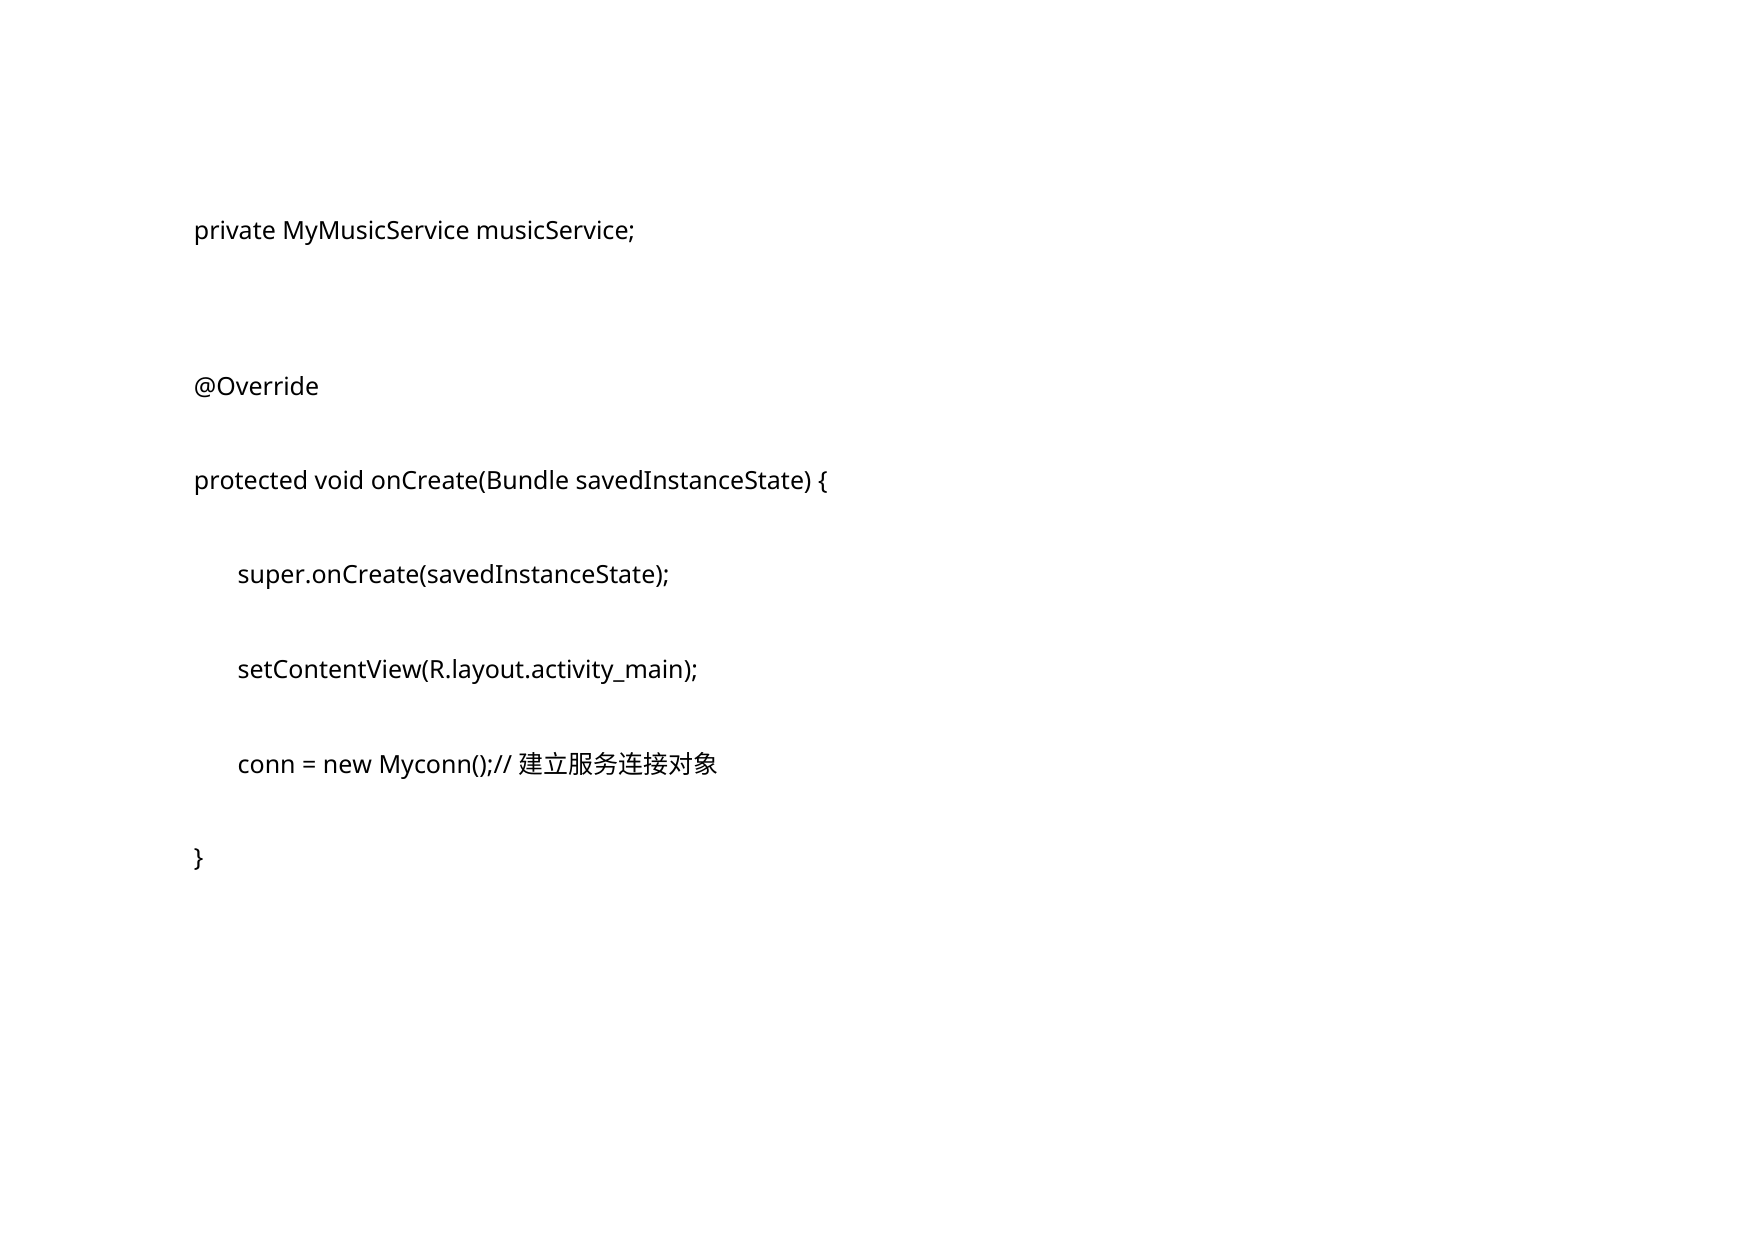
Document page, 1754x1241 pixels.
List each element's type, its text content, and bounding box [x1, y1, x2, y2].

text @Override [150, 353, 1604, 418]
text private MyMusicService musicService; [150, 198, 1604, 263]
text protected void onCreate(Bundle savedInstanceState) { [150, 448, 1604, 513]
text setContentView(R.layout.activity_main); [150, 636, 1604, 701]
text conn = new Myconn();// 建立服务连接对象 [150, 730, 1604, 795]
text super.onCreate(savedInstanceState); [150, 542, 1604, 607]
text } [150, 824, 1604, 889]
